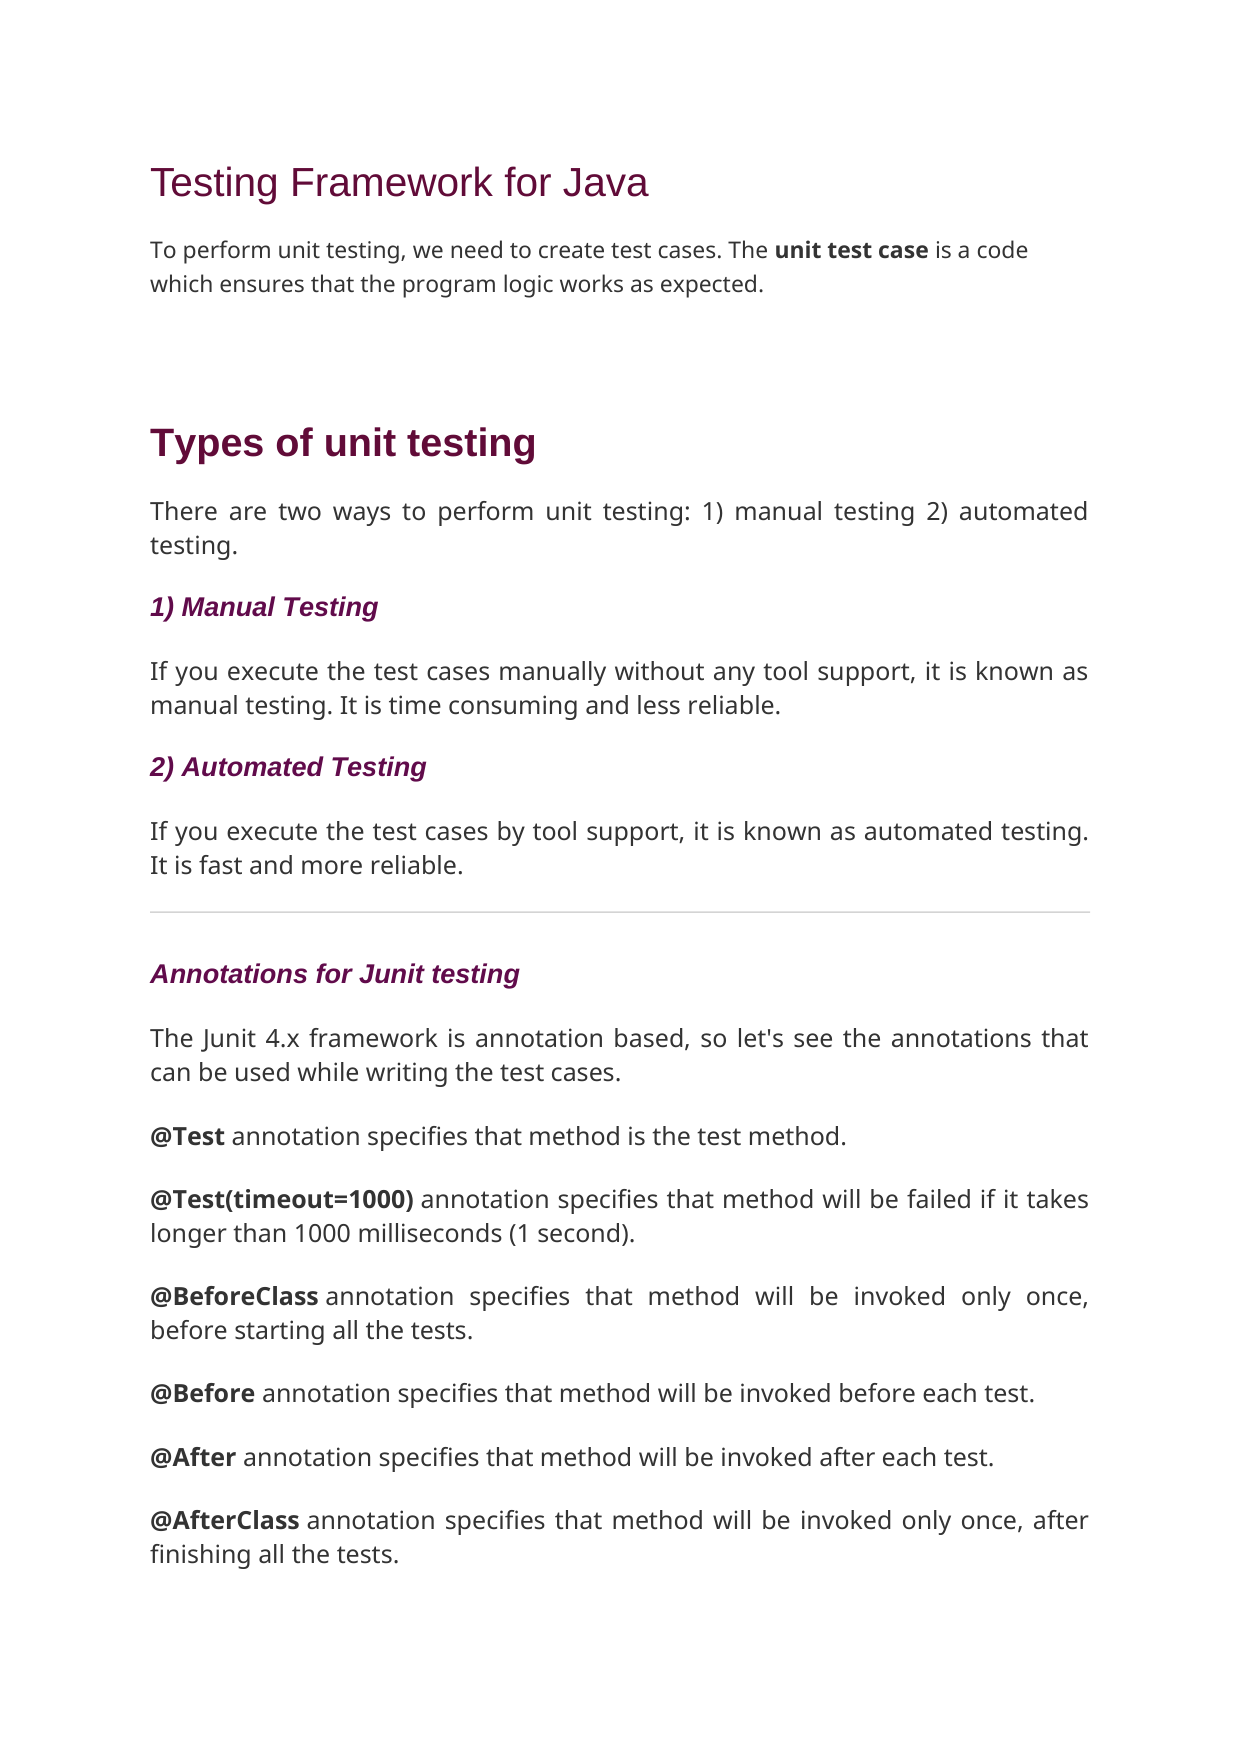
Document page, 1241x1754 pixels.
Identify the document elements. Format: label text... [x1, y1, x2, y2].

subtitle 1) Manual Testing [150, 591, 1090, 622]
text If you execute the test cases manually without any tool support, it is known as manual testing. It is time consuming and less reliable. [150, 654, 1090, 722]
text The Junit 4.x framework is annotation based, so let's see the annotations that can be used while writing the test cases. [150, 1021, 1090, 1089]
text @BeforeClass annotation specifies that method will be invoked only once, before starting all the tests. [150, 1279, 1090, 1347]
subtitle Annotations for Junit testing [150, 958, 1090, 989]
text @After annotation specifies that method will be invoked after each test. [150, 1439, 1090, 1473]
text To perform unit testing, we need to create test cases. The unit test case is a code which ensures that the program logic works as expected. [150, 234, 1090, 299]
text @Before annotation specifies that method will be invoked before each test. [150, 1376, 1090, 1410]
text There are two ways to perform unit testing: 1) manual testing 2) automated testing. [150, 493, 1090, 562]
text If you execute the test cases by tool support, it is known as automated testing. It is fast and more reliable. [150, 814, 1090, 882]
text Testing Framework for Java [150, 158, 1090, 204]
text @Test(timeout=1000) annotation specifies that method will be failed if it takes longer than 1000 milliseconds (1 second). [150, 1182, 1090, 1250]
subtitle Types of unit testing [150, 419, 1090, 464]
subtitle 2) Automated Testing [150, 751, 1090, 782]
text @Test annotation specifies that method is the test method. [150, 1118, 1090, 1152]
text @AfterClass annotation specifies that method will be invoked only once, after finishing all the tests. [150, 1503, 1090, 1571]
